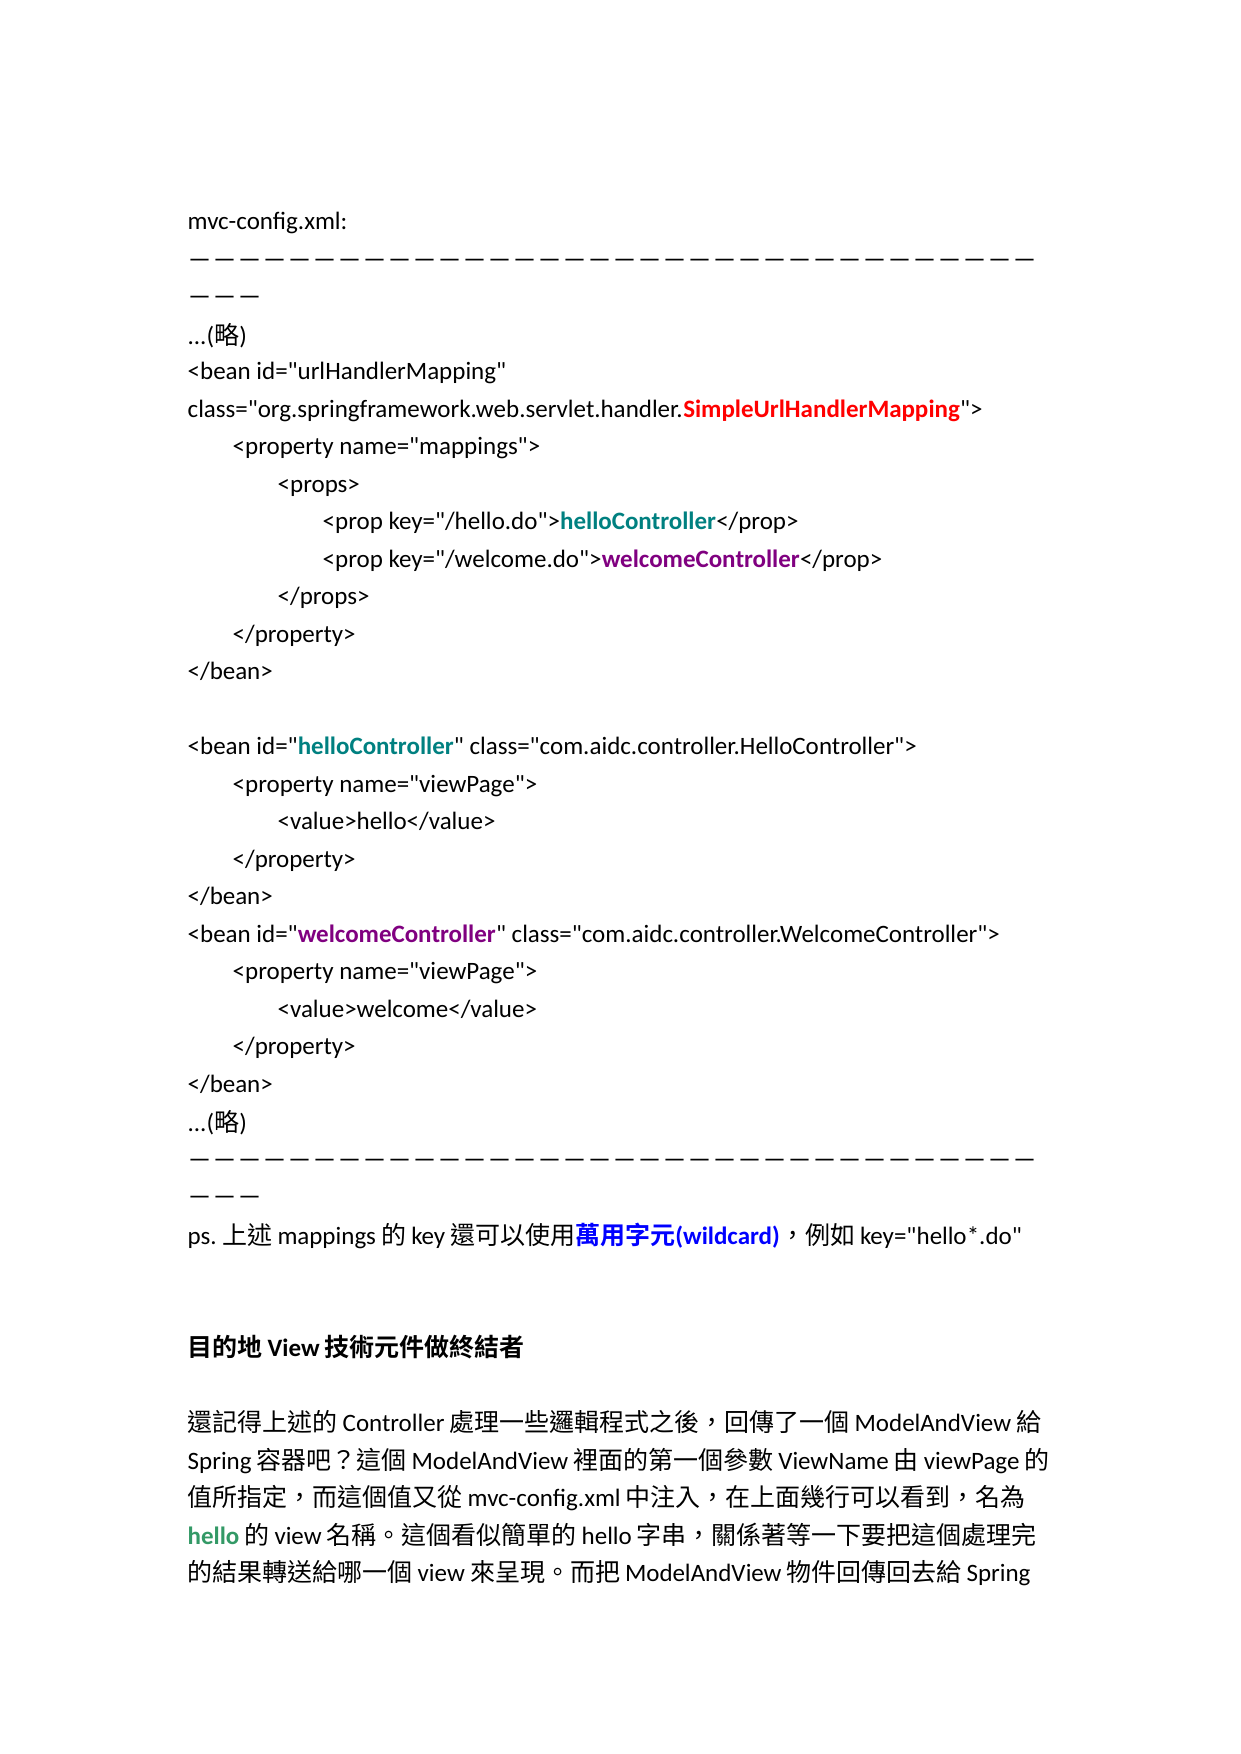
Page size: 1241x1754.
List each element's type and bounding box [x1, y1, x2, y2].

text [187, 164, 1053, 1589]
